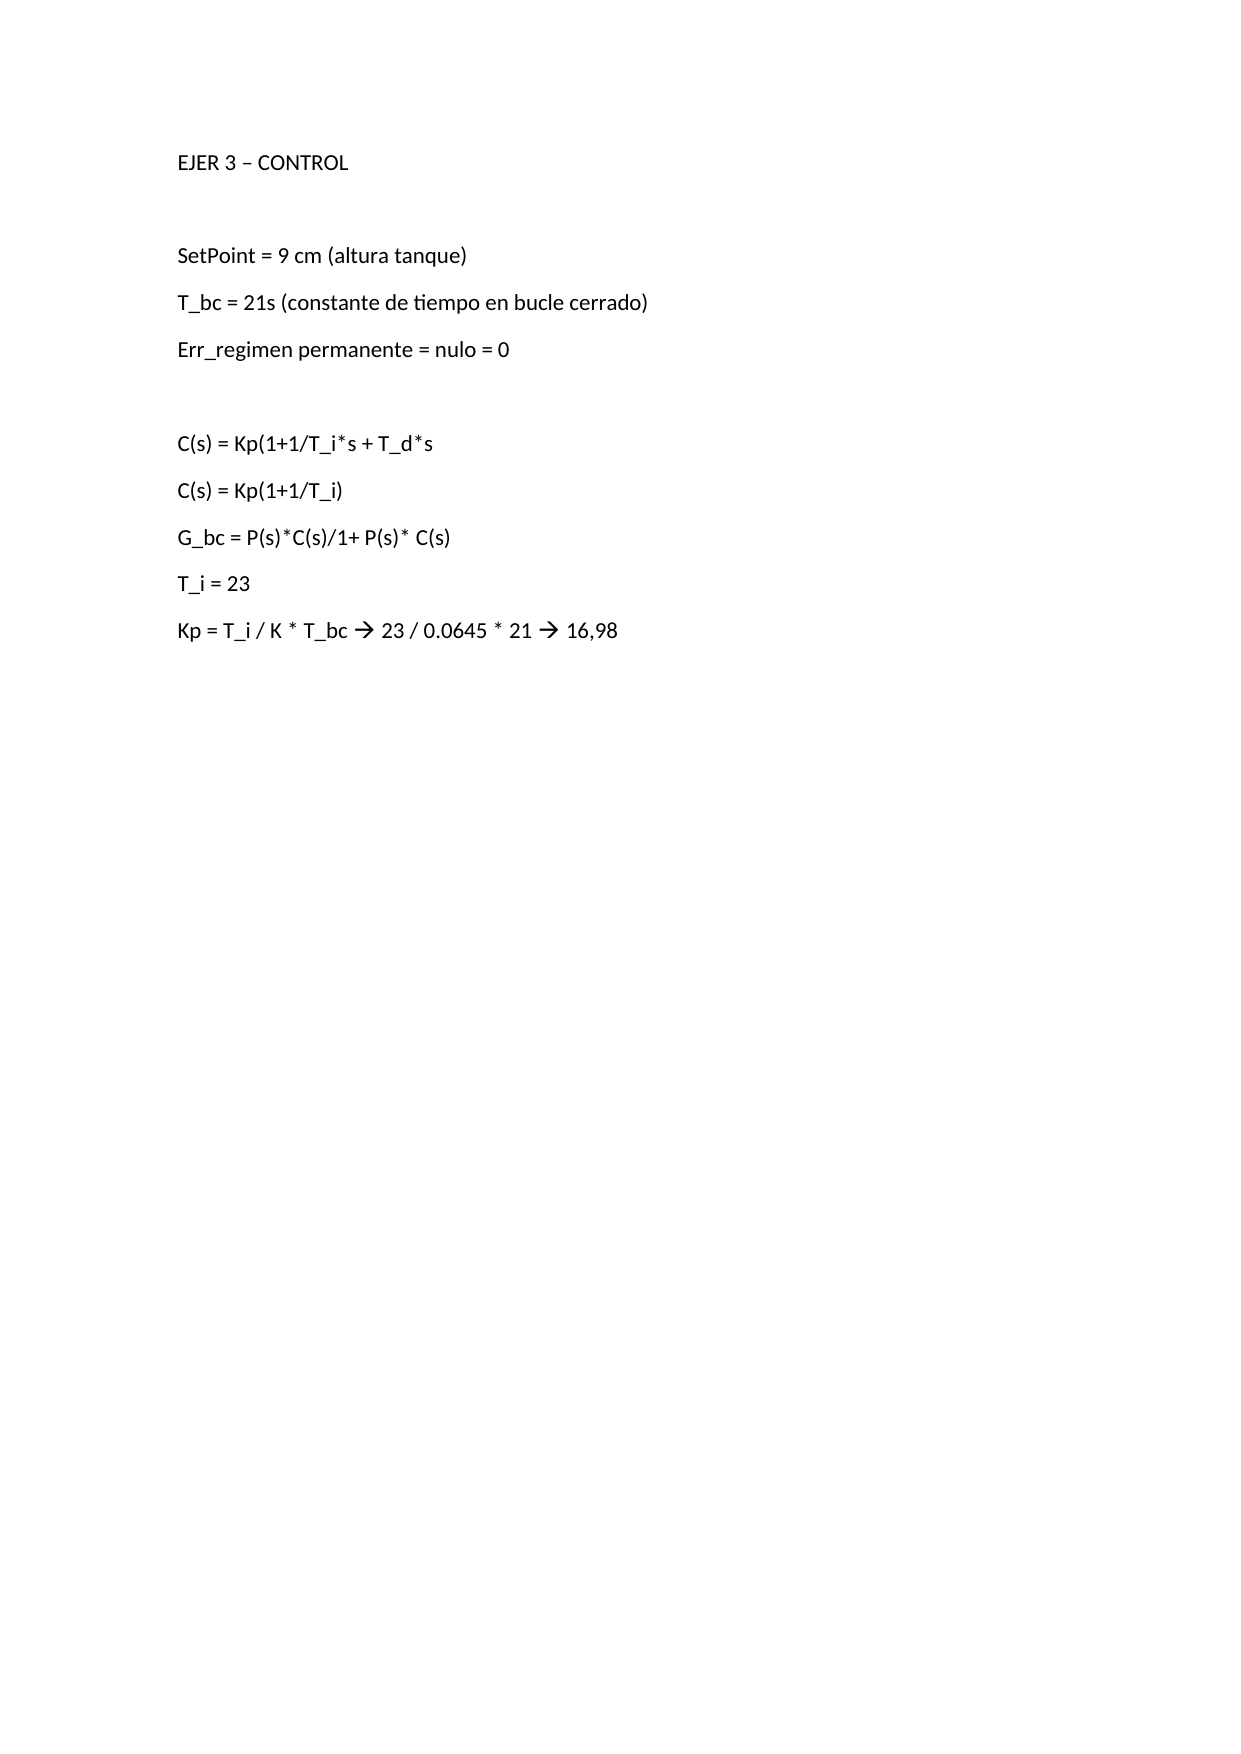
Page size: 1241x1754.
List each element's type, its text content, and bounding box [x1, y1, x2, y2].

text SetPoint = 9 cm (altura tanque) [177, 241, 1063, 269]
text T_i = 23 [177, 569, 1063, 597]
text C(s) = Kp(1+1/T_i) [177, 476, 1063, 504]
text C(s) = Kp(1+1/T_i*s + T_d*s [177, 429, 1063, 457]
text EJER 3 – CONTROL [177, 148, 1063, 176]
text Err_regimen permanente = nulo = 0 [177, 335, 1063, 363]
text T_bc = 21s (constante de tiempo en bucle cerrado) [177, 288, 1063, 316]
text Kp = T_i / K * T_bc 23 / 0.0645 * 21 16,98 [177, 616, 1063, 644]
text G_bc = P(s)*C(s)/1+ P(s)* C(s) [177, 523, 1063, 551]
